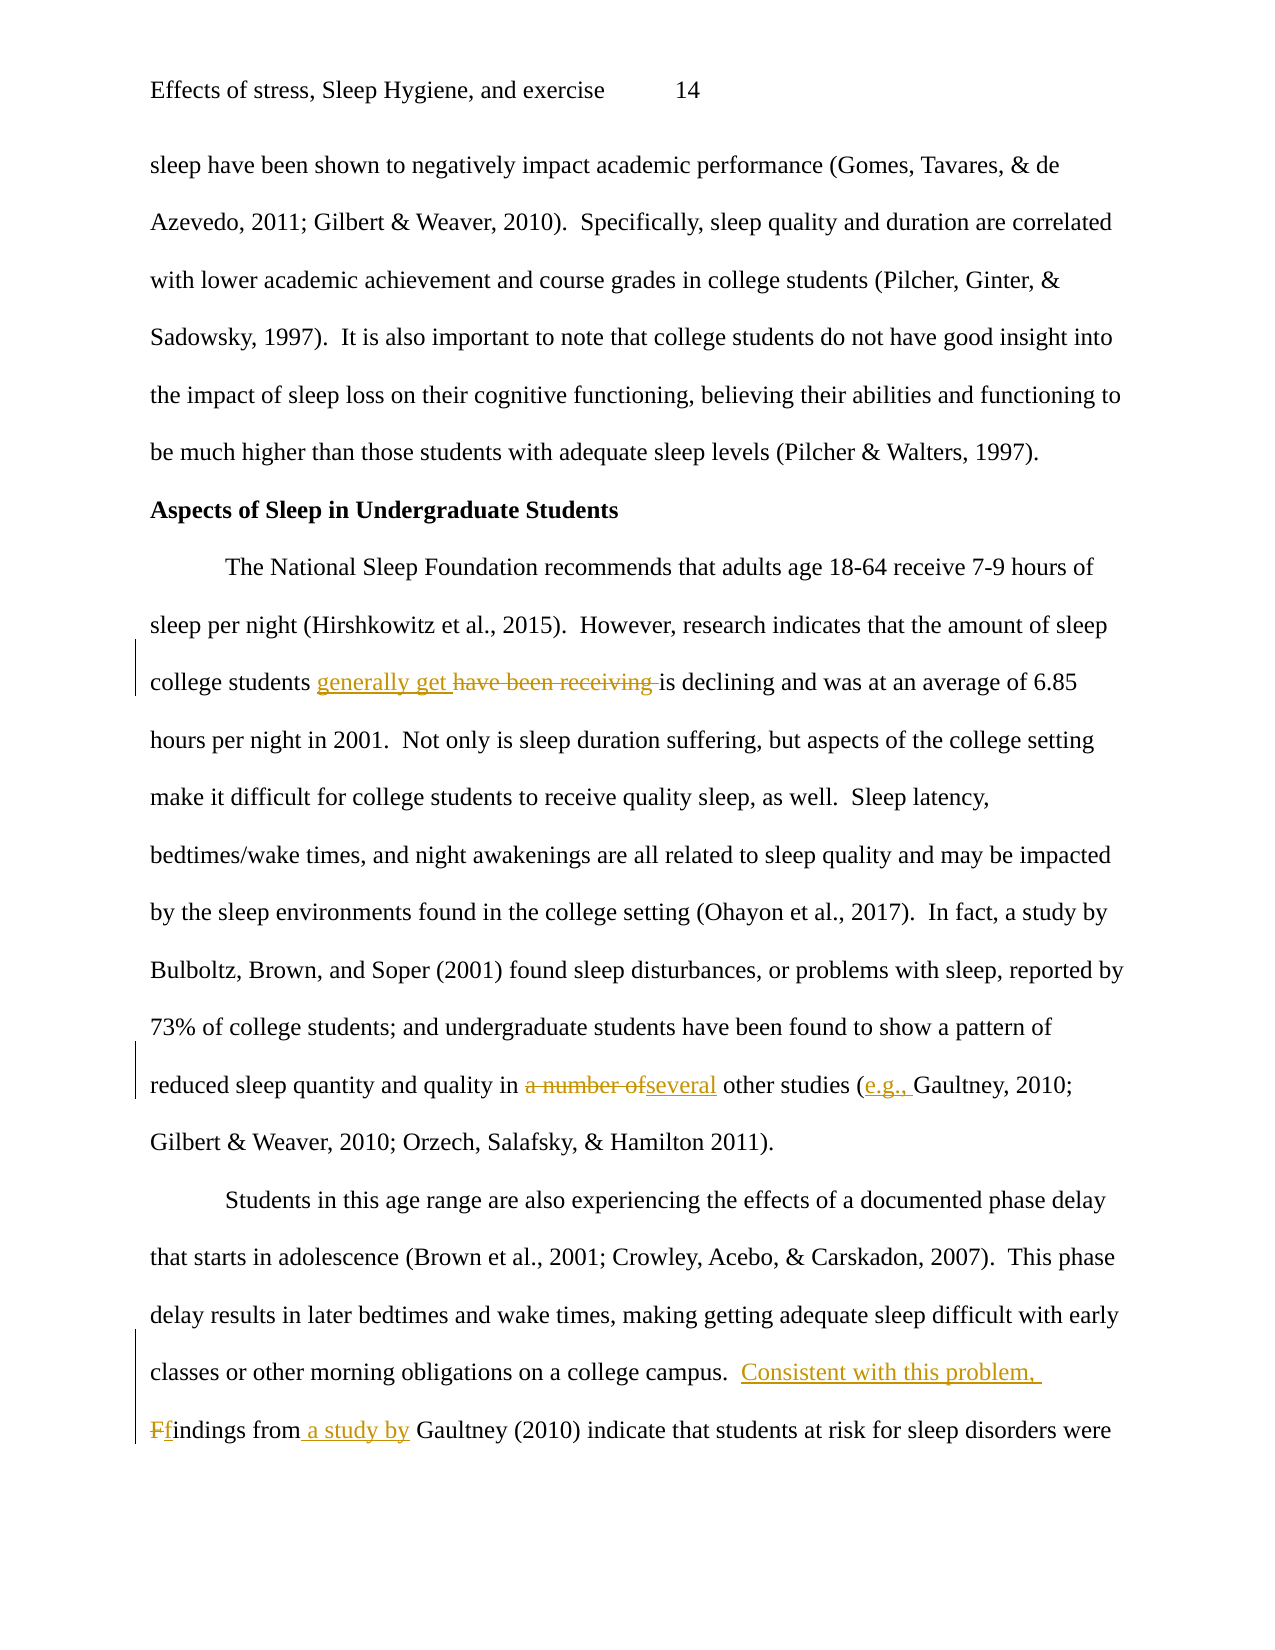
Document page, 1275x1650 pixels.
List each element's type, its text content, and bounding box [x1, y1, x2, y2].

text Aspects of Sleep in Undergraduate Students [150, 495, 1125, 524]
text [150, 150, 1125, 466]
text The National Sleep Foundation recommends that adults age 18-64 receive 7-9 hours of sleep per night (Hirshkowitz et al., 2015). However, research indicates that the amount of sleep college students is declining and was at an average of 6.85 hours per night in 2001. Not only is sleep duration suffering, but aspects of the college setting make it difficult for college students to receive quality sleep, as well. Sleep latency, bedtimes/wake times, and night awakenings are all related to sleep quality and may be impacted by the sleep environments found in the college setting (Ohayon et al., 2017). In fact, a study by Bulboltz, Brown, and Soper (2001) found sleep disturbances, or problems with sleep, reported by 73% of college students; and undergraduate students have been found to show a pattern of reduced sleep quantity and quality in other studies (Gaultney, 2010; Gilbert & Weaver, 2010; Orzech, Salafsky, & Hamilton 2011). [150, 552, 1125, 1156]
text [150, 1185, 1125, 1444]
